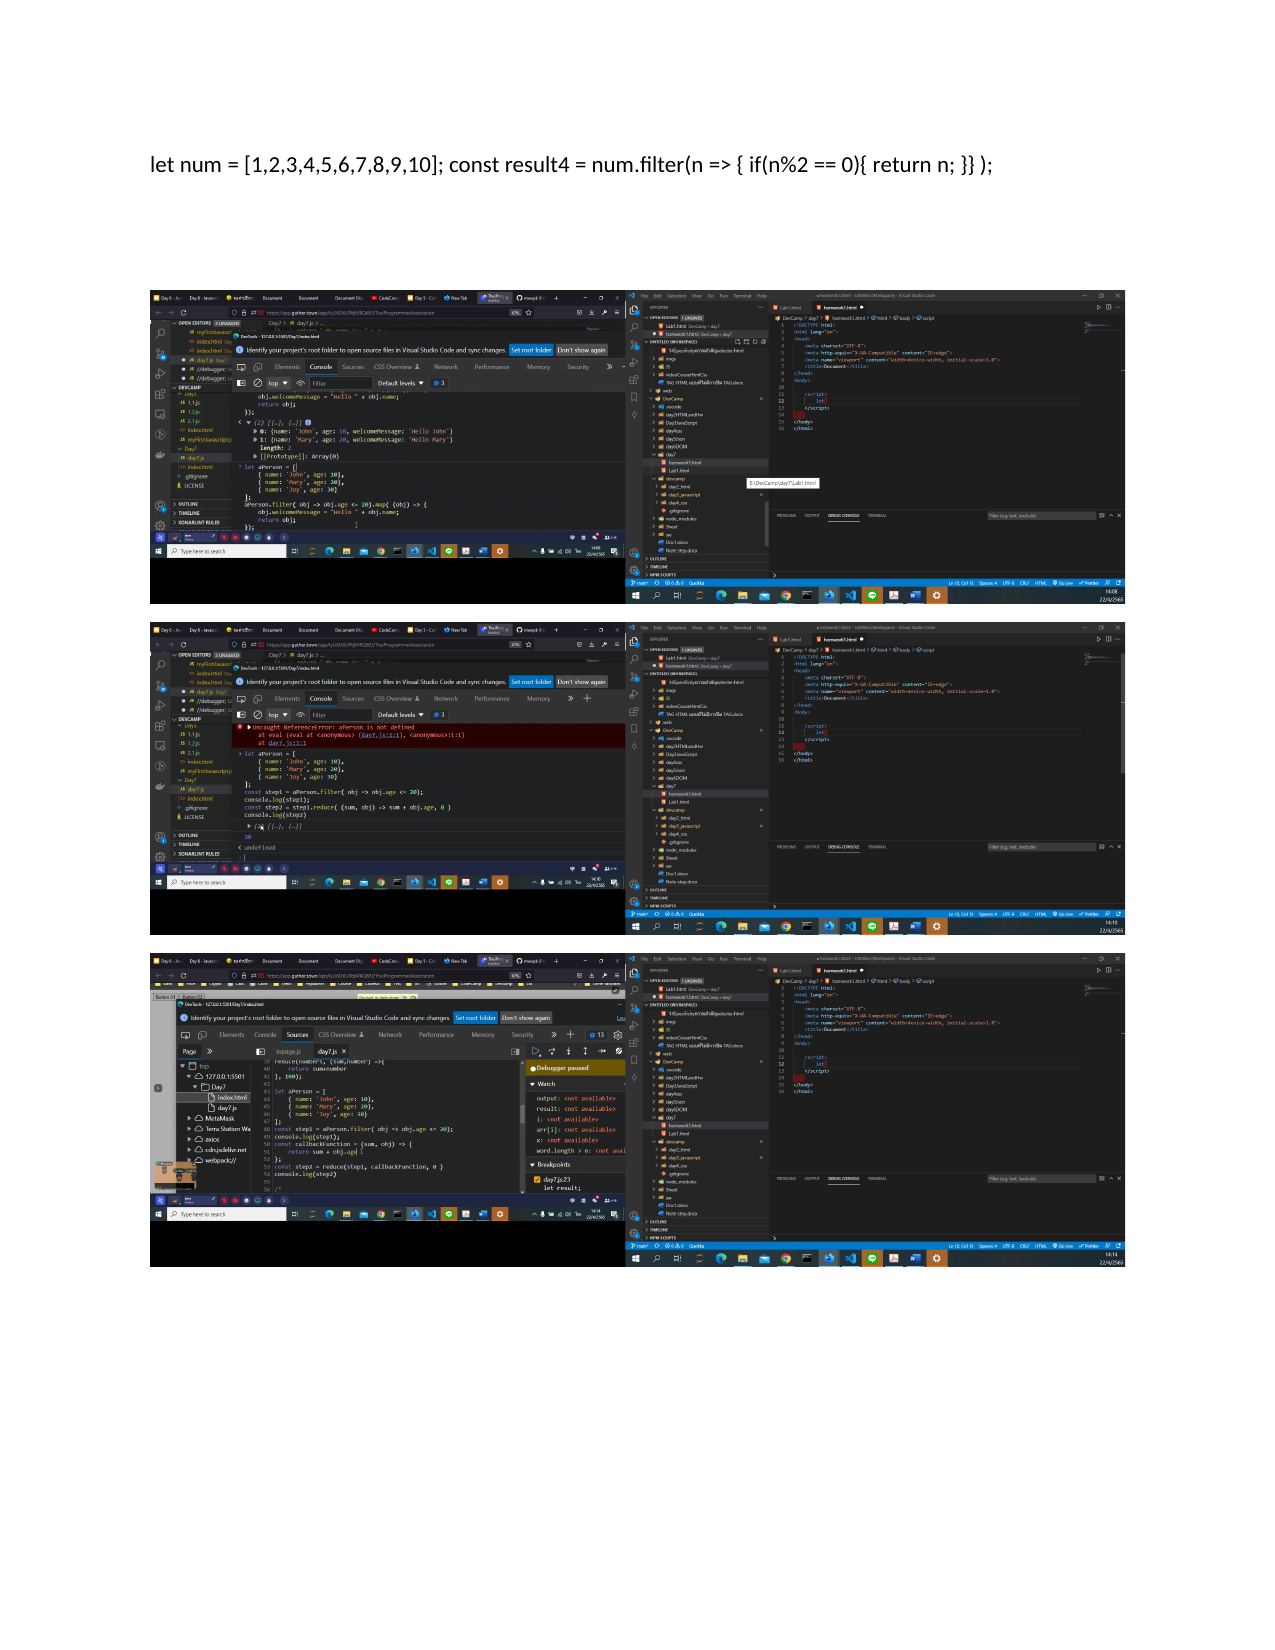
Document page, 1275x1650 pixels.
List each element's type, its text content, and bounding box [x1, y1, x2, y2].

picture [150, 953, 1125, 1267]
picture [150, 290, 1125, 604]
picture [150, 622, 1125, 935]
text let num = [1,2,3,4,5,6,7,8,9,10]; const result4 = num.filter(n => { if(n%2 == 0){ return n; }} ); [150, 150, 1125, 178]
